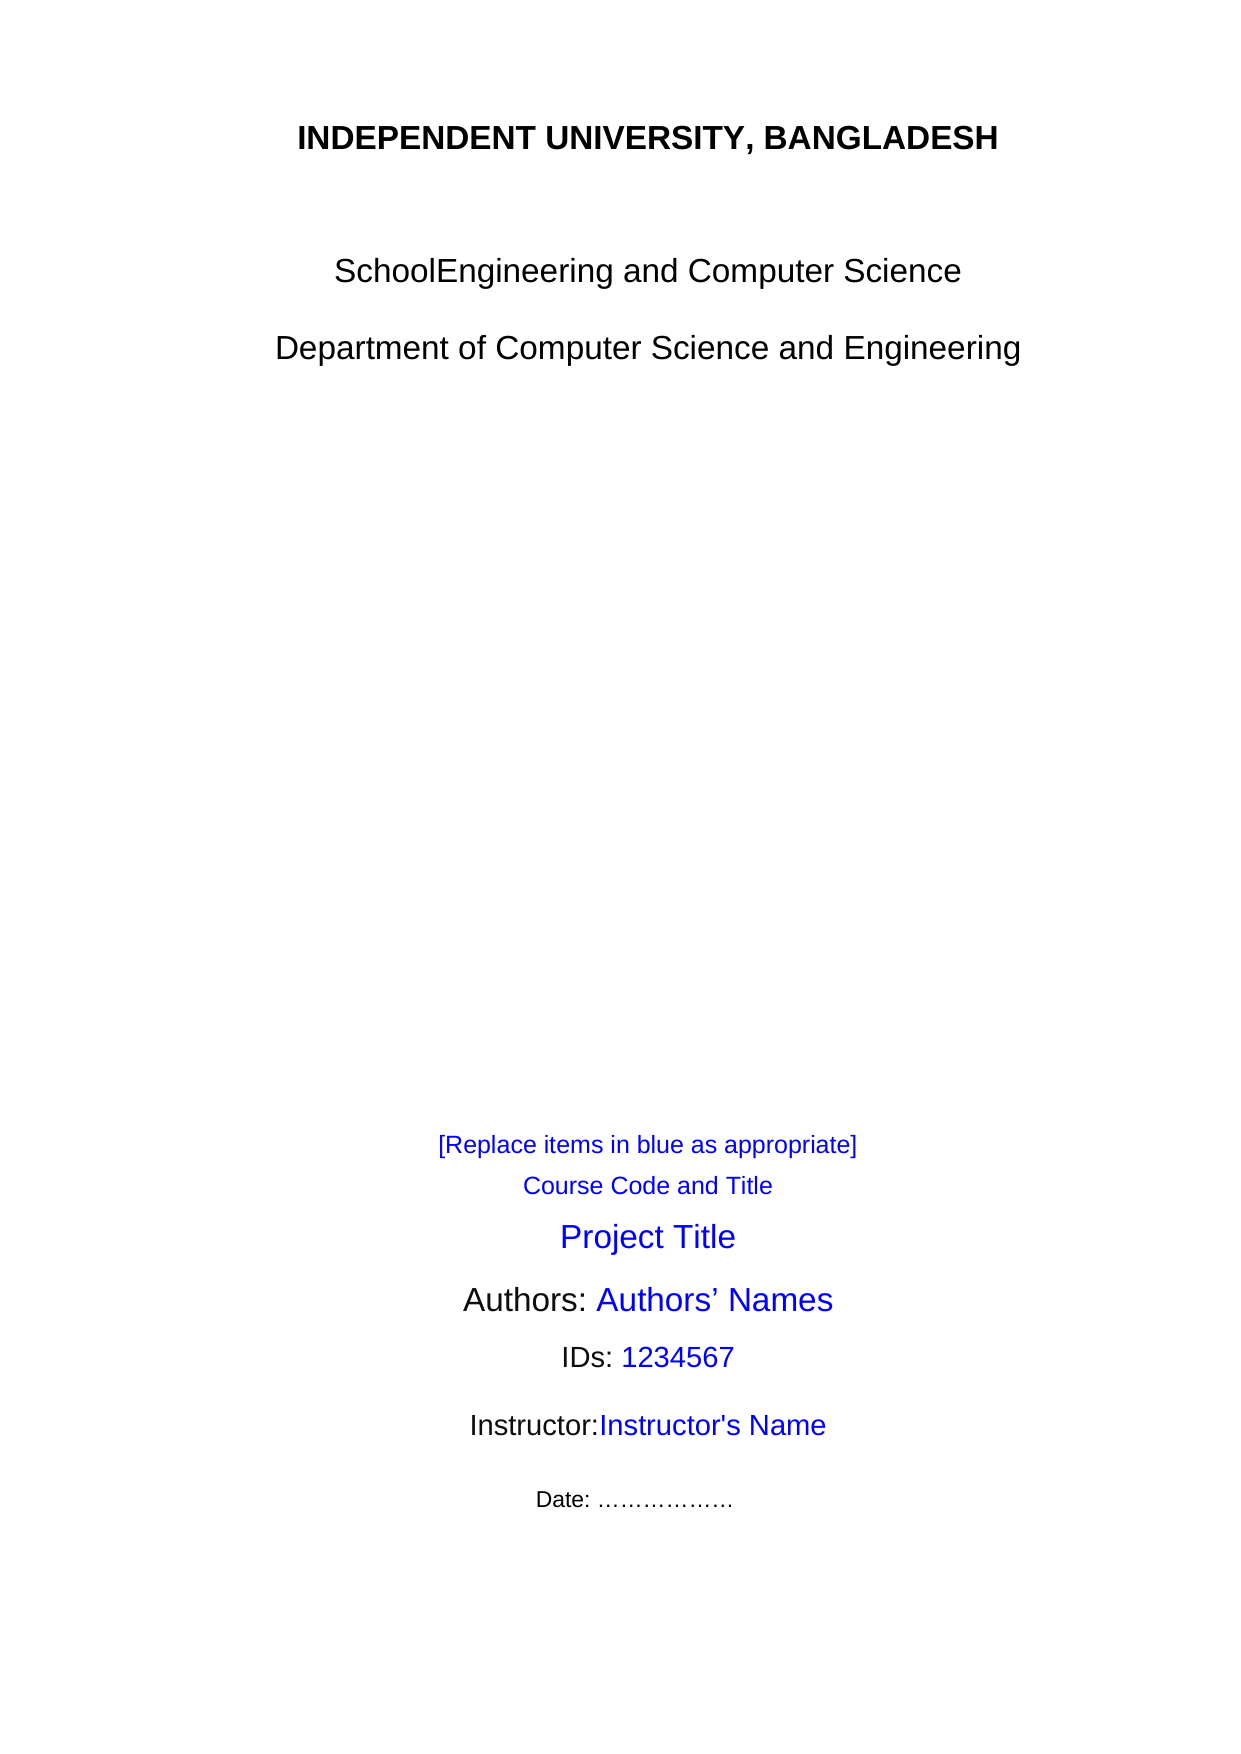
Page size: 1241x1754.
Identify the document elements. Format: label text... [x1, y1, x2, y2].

table_header INDEPENDENT UNIVERSITY, BANGLADESH [148, 118, 1148, 251]
text Date: ……………… [148, 1484, 1122, 1513]
table_cell [Replace items in blue as appropriate] [148, 1130, 1148, 1171]
table_cell Project Title [148, 1218, 1148, 1280]
table_cell Instructor:Instructor's Name [148, 1408, 1148, 1484]
table_cell IDs: 1234567 [148, 1340, 1148, 1408]
table_cell Department of Computer Science and Engineering [148, 328, 1148, 1130]
table_cell Course Code and Title [148, 1171, 1148, 1217]
table_cell SchoolEngineering and Computer Science [148, 251, 1148, 328]
table_cell Authors: Authors’ Names [148, 1280, 1148, 1340]
